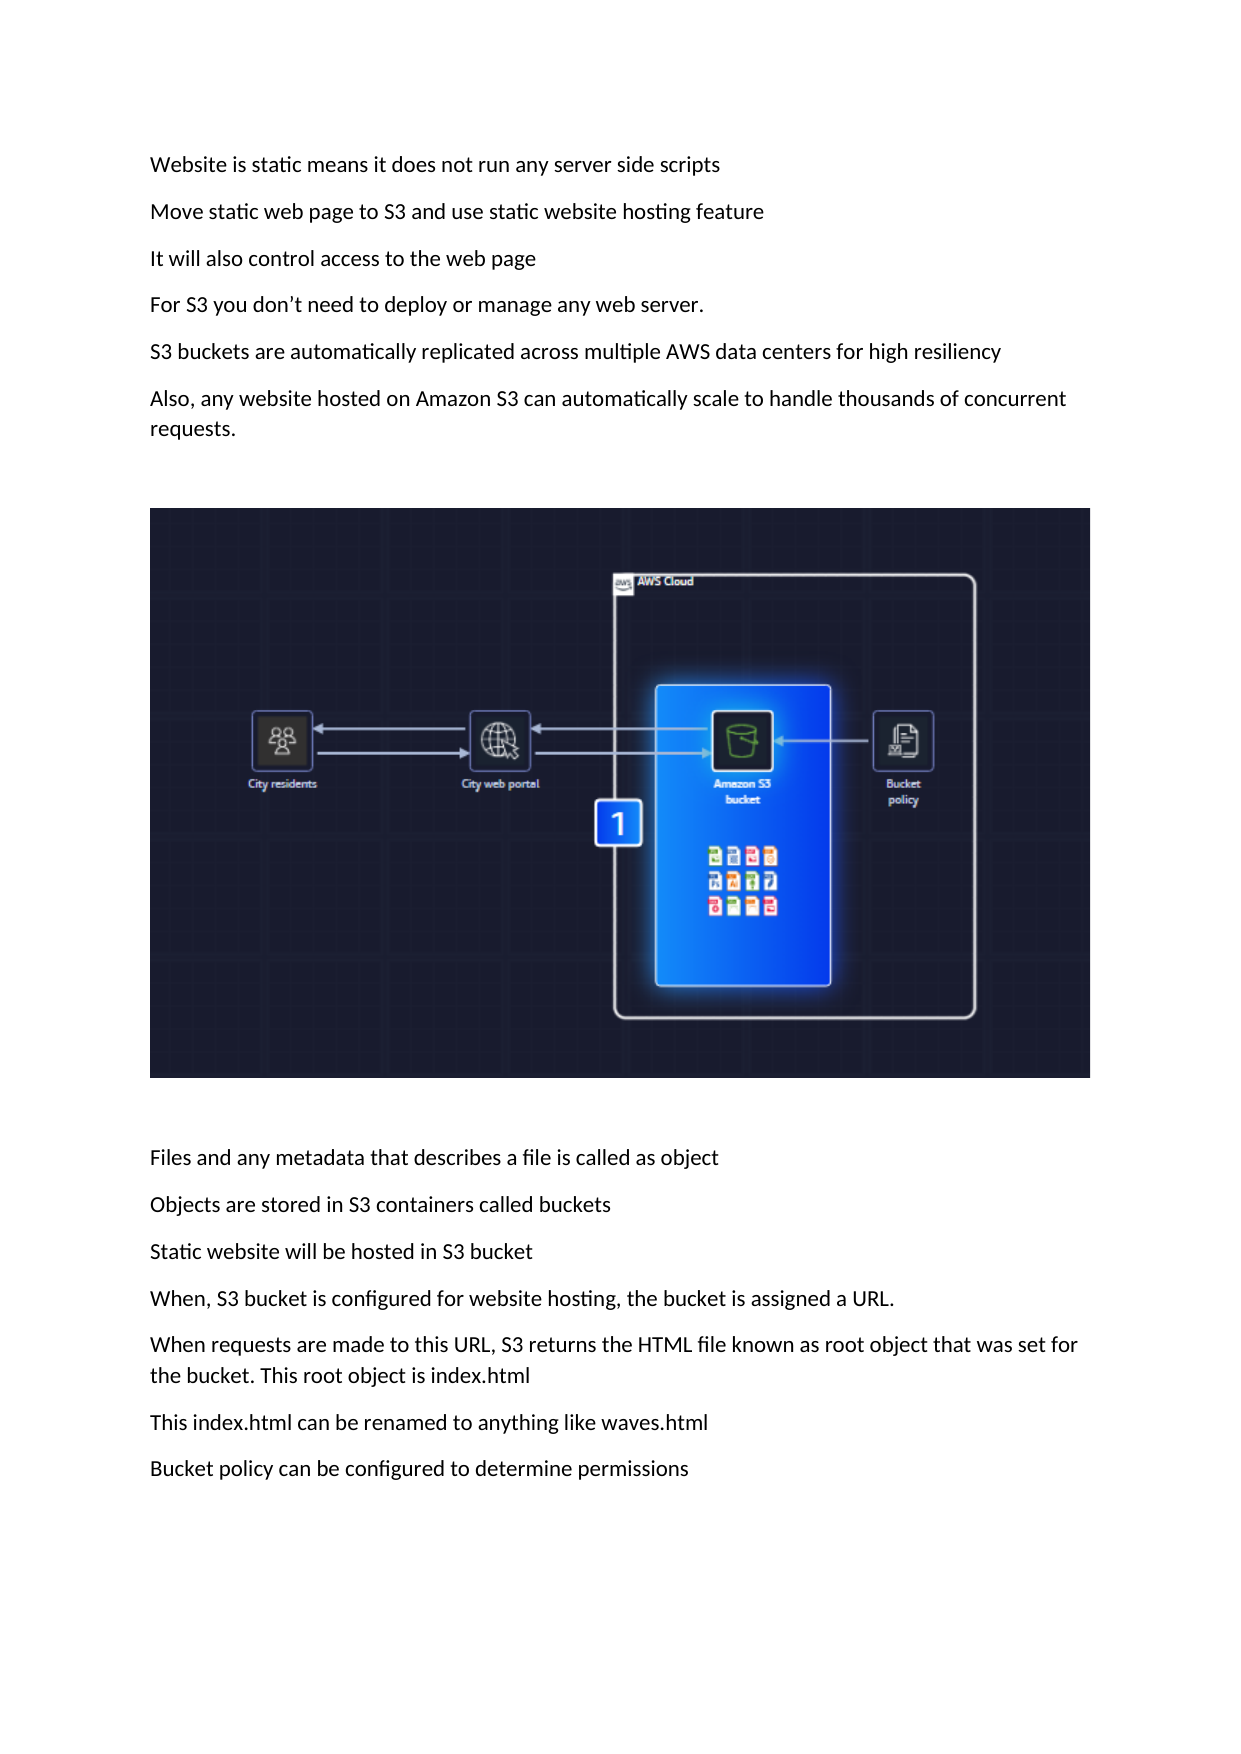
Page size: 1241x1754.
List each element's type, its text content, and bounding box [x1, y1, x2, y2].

text S3 buckets are automatically replicated across multiple AWS data centers for high resiliency [150, 337, 1090, 366]
text Website is static means it does not run any server side scripts [150, 150, 1090, 178]
text Bucket policy can be configured to determine permissions [150, 1454, 1090, 1482]
text When requests are made to this URL, S3 returns the HTML file known as root object that was set for the bucket. This root object is index.html [150, 1331, 1090, 1389]
text This index.html can be renamed to anything like waves.html [150, 1408, 1090, 1436]
text When, S3 bucket is configured for website hosting, the bucket is assigned a URL. [150, 1284, 1090, 1312]
text Move static web page to S3 and use static website hosting feature [150, 197, 1090, 225]
text Also, any website hosted on Amazon S3 can automatically scale to handle thousands of concurrent requests. [150, 384, 1090, 443]
text Objects are stored in S3 containers called buckets [150, 1190, 1090, 1218]
picture [150, 508, 1091, 1078]
text Static website will be hosted in S3 bucket [150, 1237, 1090, 1265]
text For S3 you don’t need to deploy or manage any web server. [150, 291, 1090, 319]
text Files and any metadata that describes a file is called as object [150, 1143, 1090, 1171]
text It will also control access to the web page [150, 244, 1090, 272]
